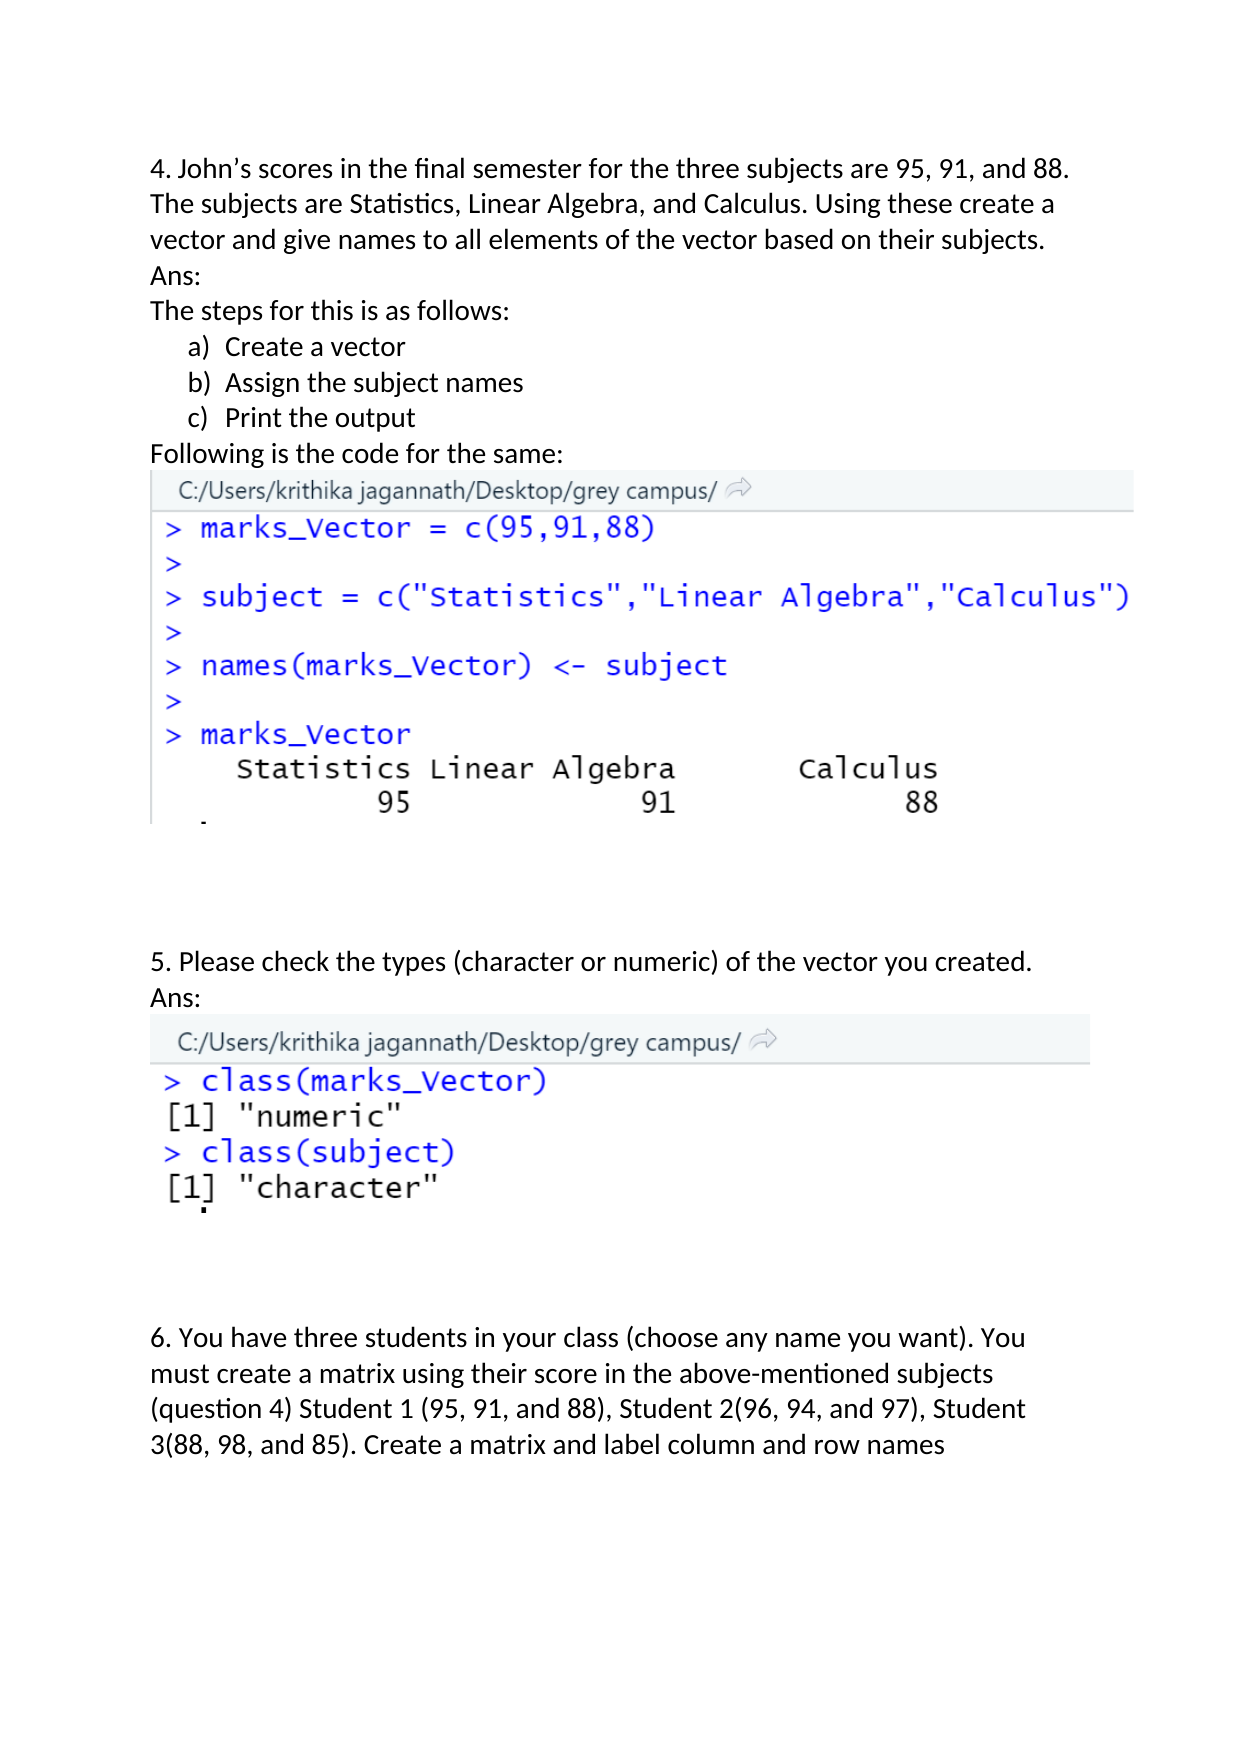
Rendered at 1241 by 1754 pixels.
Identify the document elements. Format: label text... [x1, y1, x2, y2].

text The steps for this is as follows: [150, 292, 1090, 328]
list Print the output [187, 399, 1090, 435]
text 5. Please check the types (character or numeric) of the vector you created. [150, 943, 1090, 979]
list Create a vector [187, 328, 1090, 364]
picture [150, 470, 1134, 824]
text 6. You have three students in your class (choose any name you want). You must create a matrix using their score in the above-mentioned subjects (question 4) Student 1 (95, 91, and 88), Student 2(96, 94, and 97), Student 3(88, 98, and 85). Create a matrix and label column and row names [150, 1319, 1090, 1462]
list Assign the subject names [187, 364, 1090, 399]
text Ans: [150, 979, 1090, 1014]
picture [150, 1014, 1091, 1213]
text Ans: [150, 257, 1090, 292]
text 4. John’s scores in the final semester for the three subjects are 95, 91, and 88. The subjects are Statistics, Linear Algebra, and Calculus. Using these create a vector and give names to all elements of the vector based on their subjects. [150, 150, 1090, 257]
text Following is the code for the same: [150, 435, 1090, 470]
